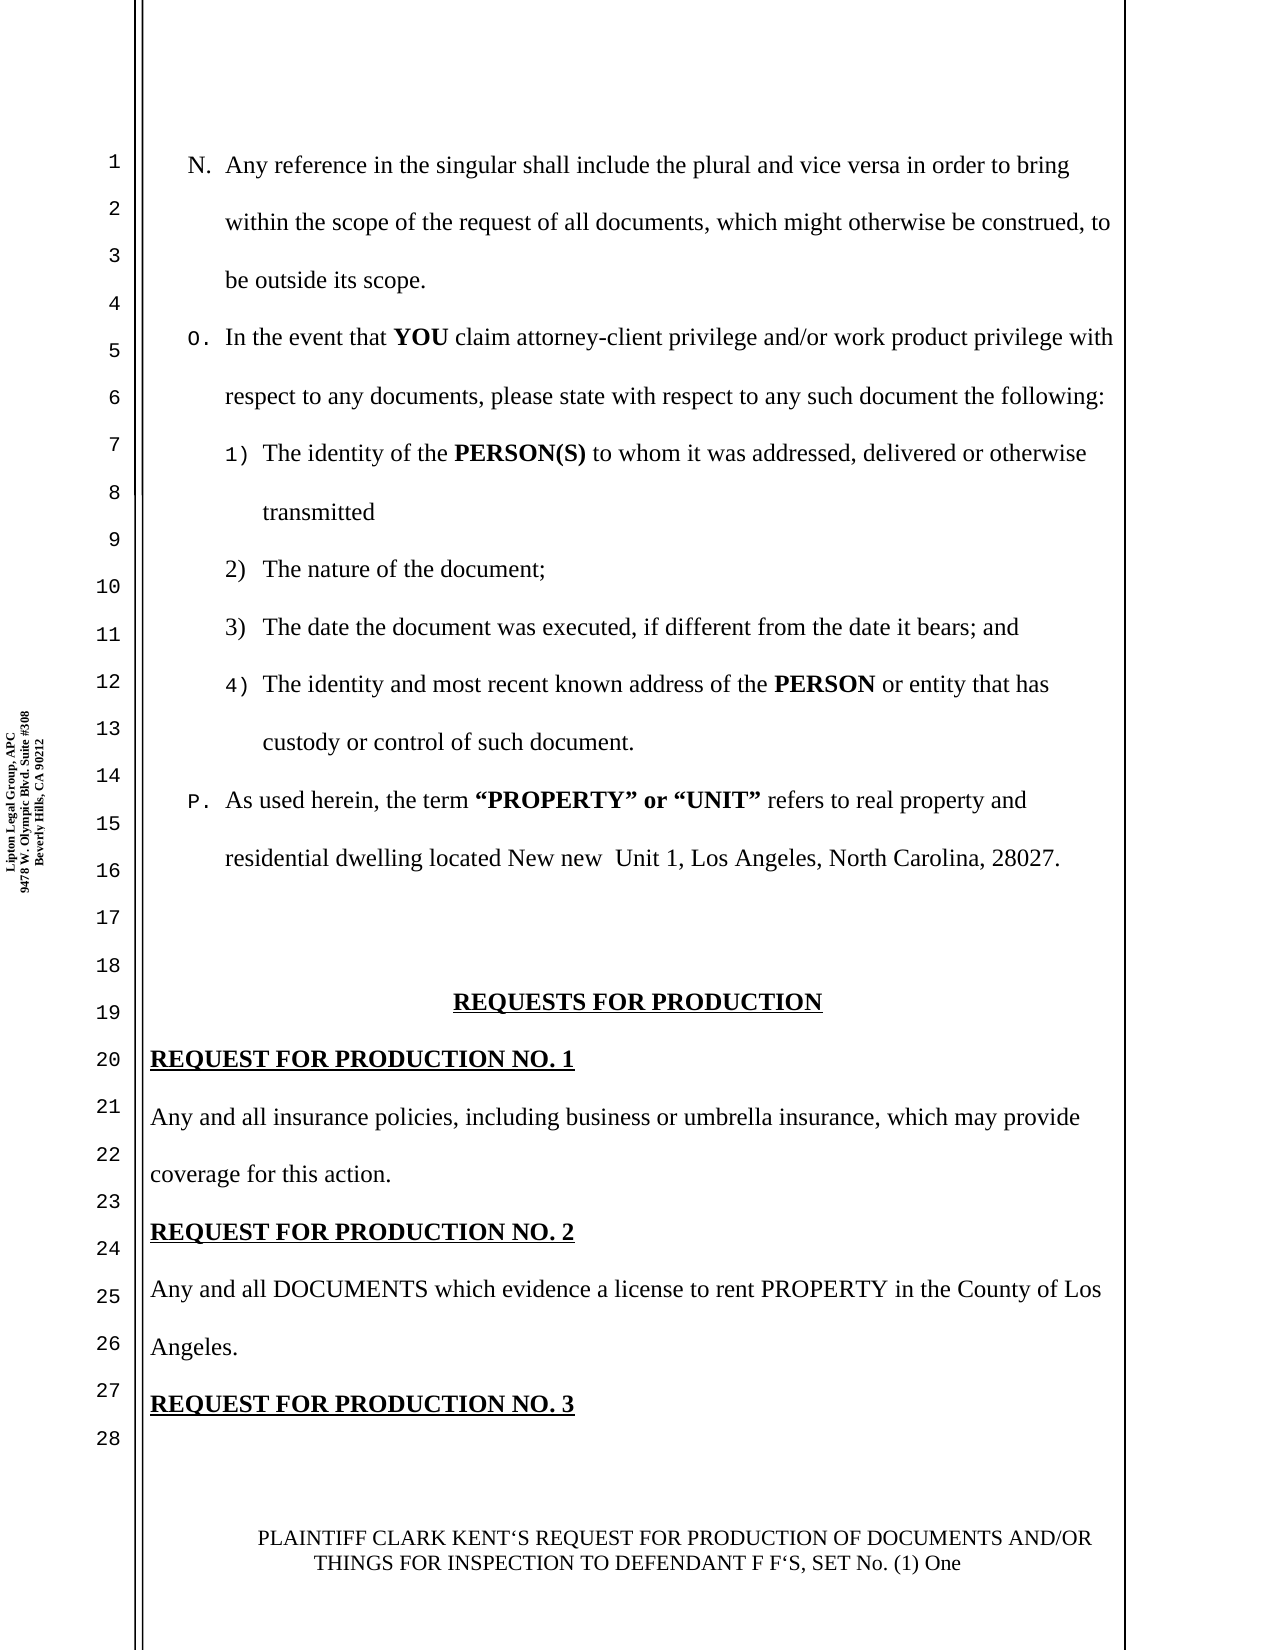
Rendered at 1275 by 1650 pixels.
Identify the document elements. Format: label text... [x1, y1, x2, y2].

list The identity and most recent known address of the PERSON or entity that has custody or control of such document. [225, 669, 1125, 756]
text REQUEST FOR PRODUCTION NO. 2 [150, 1217, 1125, 1246]
list As used herein, the term “PROPERTY” or “UNIT” refers to real property and residential dwelling located New new Unit 1, Los Angeles, North Carolina, 28027. [187, 785, 1125, 872]
list The date the document was executed, if different from the date it bears; and [225, 612, 1125, 640]
text REQUESTS FOR PRODUCTION [150, 987, 1125, 1016]
list Any reference in the singular shall include the plural and vice versa in order to bring within the scope of the request of all documents, which might otherwise be construed, to be outside its scope. [187, 150, 1125, 294]
text Any and all DOCUMENTS which evidence a license to rent PROPERTY in the County of Los Angeles. [150, 1274, 1125, 1361]
list In the event that YOU claim attorney-client privilege and/or work product privilege with respect to any documents, please state with respect to any such document the following: [187, 322, 1125, 409]
text REQUEST FOR PRODUCTION NO. 1 [150, 1044, 1125, 1073]
list The nature of the document; [225, 554, 1125, 583]
list The identity of the PERSON(S) to whom it was addressed, delivered or otherwise transmitted [225, 438, 1125, 525]
text Any and all insurance policies, including business or umbrella insurance, which may provide coverage for this action. [150, 1102, 1125, 1188]
text REQUEST FOR PRODUCTION NO. 3 [150, 1389, 1125, 1418]
